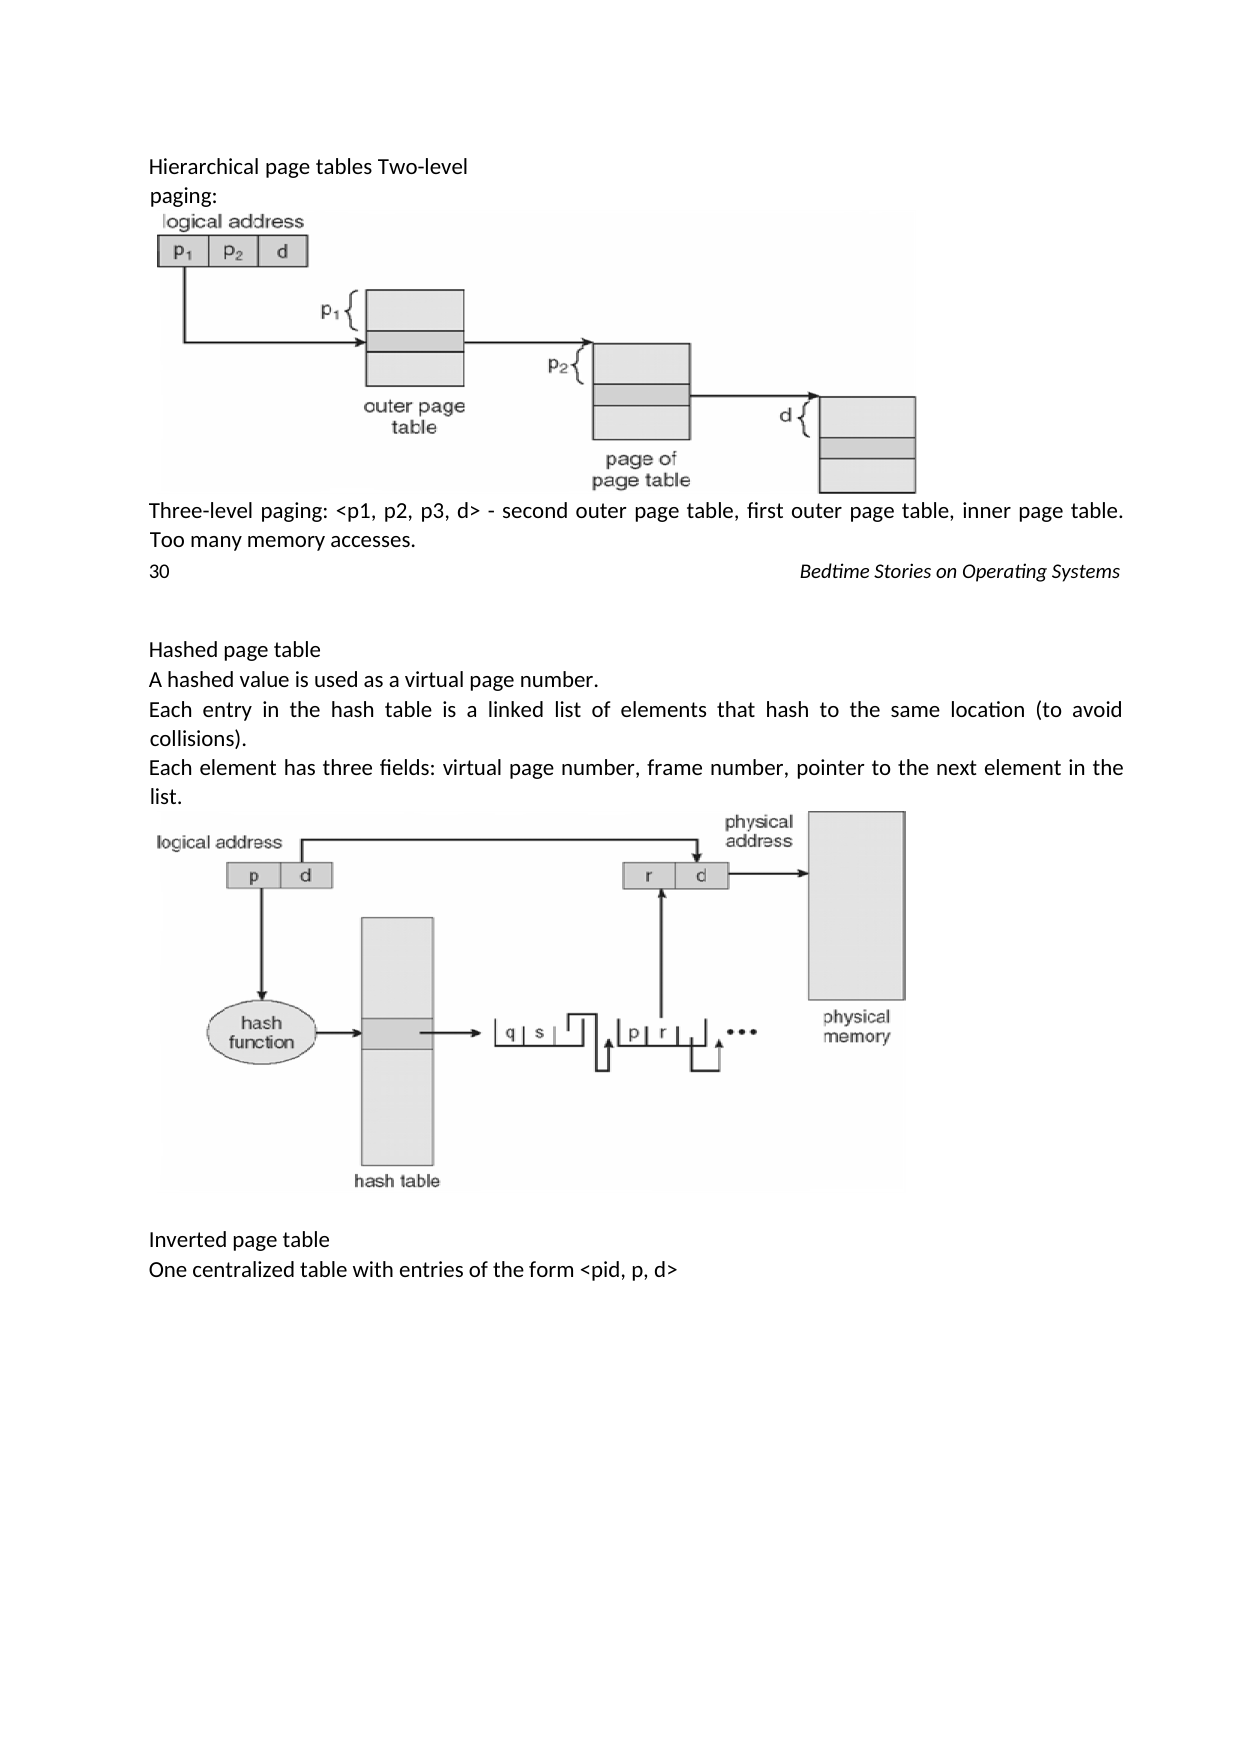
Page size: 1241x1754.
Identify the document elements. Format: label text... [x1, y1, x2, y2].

text A hashed value is used as a virtual page number. [148, 665, 1126, 693]
text Hashed page table [148, 635, 1126, 663]
text 30 Bedtime Stories on Operating Systems [148, 558, 1127, 583]
text Each entry in the hash table is a linked list of elements that hash to the same location (to avoid collisions). [148, 695, 1126, 752]
picture [156, 810, 906, 1193]
text Each element has three fields: virtual page number, frame number, pointer to the next element in the list. [148, 753, 1126, 810]
picture [156, 209, 917, 494]
text One centralized table with entries of the form <pid, p, d> [148, 1255, 1126, 1283]
text Hierarchical page tables Two-level paging: [148, 152, 469, 209]
text Three-level paging: <p1, p2, p3, d> - second outer page table, first outer page table, inner page table. Too many memory accesses. [148, 496, 1126, 553]
text Inverted page table [148, 1225, 1126, 1253]
